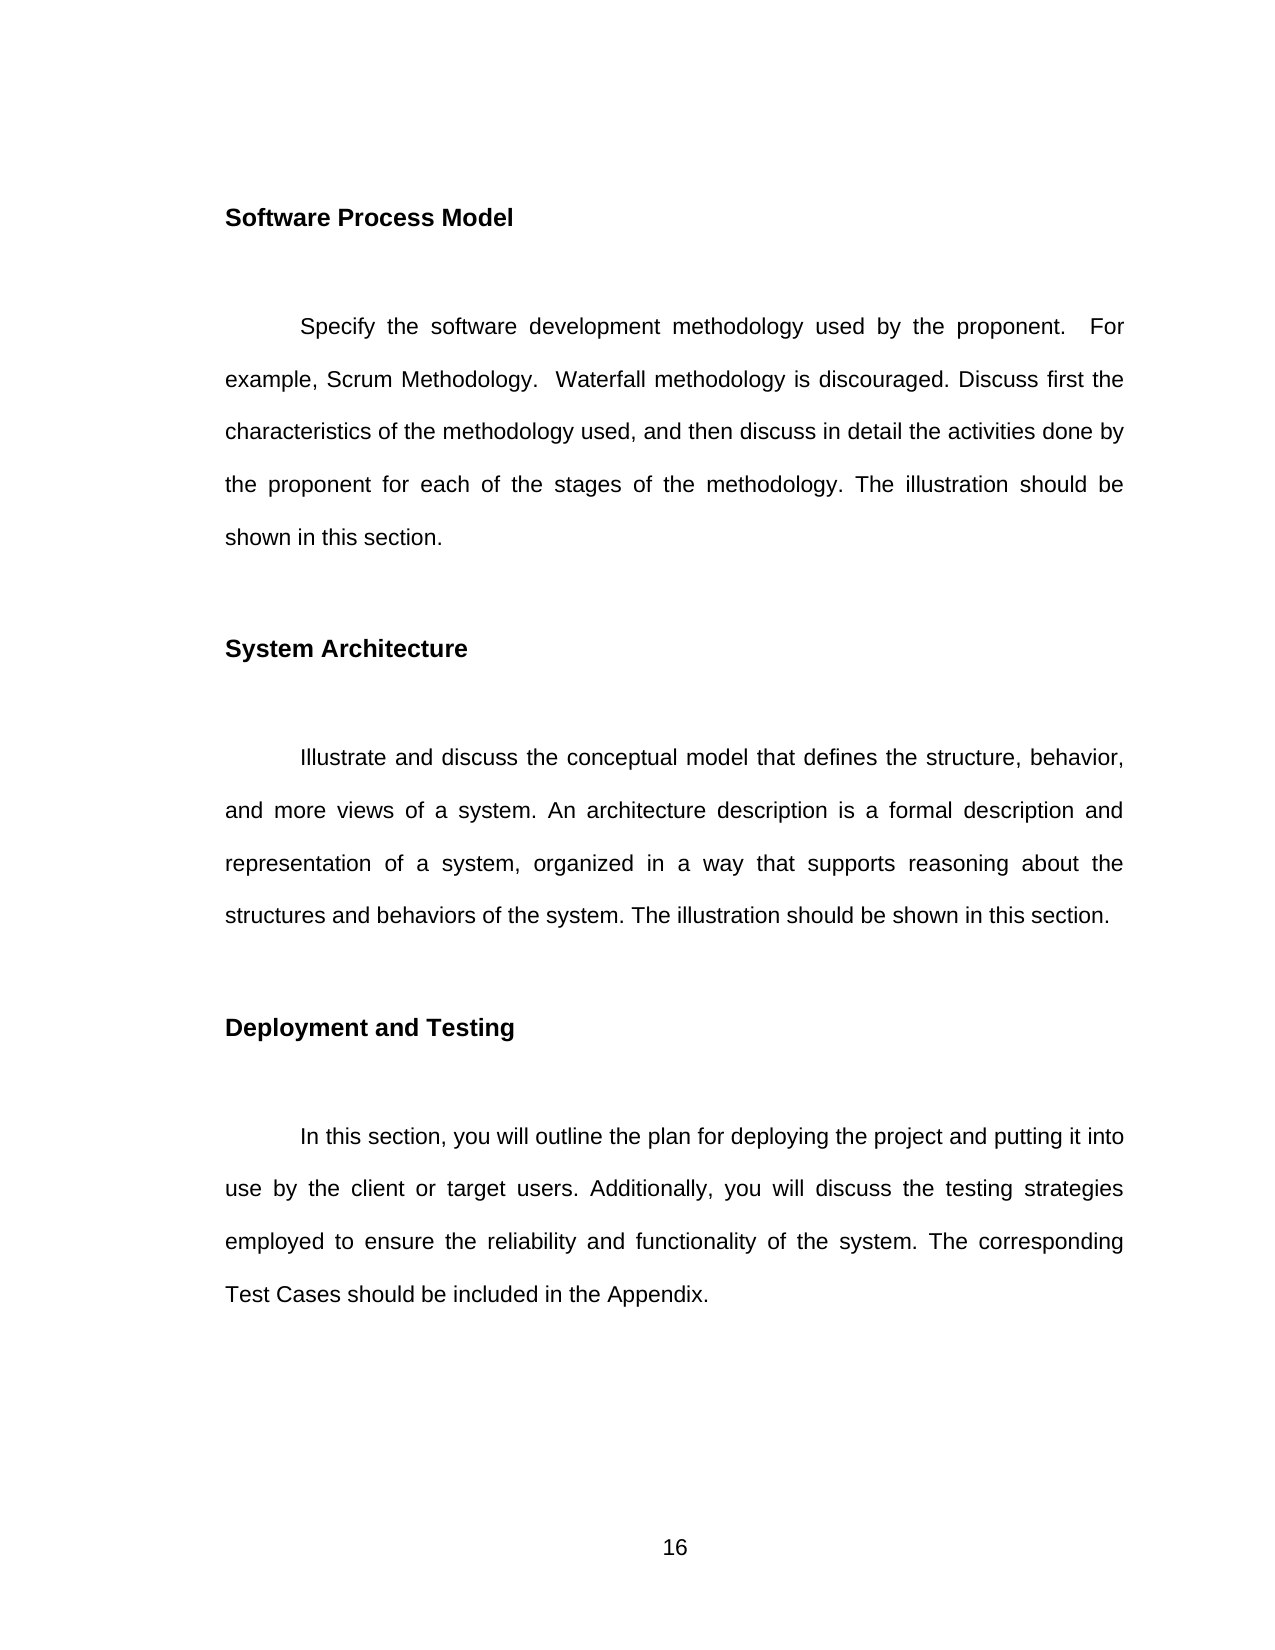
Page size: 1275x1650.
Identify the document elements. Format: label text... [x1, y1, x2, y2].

text In this section, you will outline the plan for deploying the project and putting it into use by the client or target users. Additionally, you will discuss the testing strategies employed to ensure the reliability and functionality of the system. The corresponding Test Cases should be included in the Appendix. [225, 1123, 1125, 1307]
subtitle System Architecture [225, 634, 1125, 663]
text Specify the software development methodology used by the proponent. For example, Scrum Methodology. Waterfall methodology is discouraged. Discuss first the characteristics of the methodology used, and then discuss in detail the activities done by the proponent for each of the stages of the methodology. The illustration should be shown in this section. [225, 313, 1125, 550]
subtitle Deployment and Testing [225, 1012, 1125, 1041]
subtitle Software Process Model [225, 203, 1125, 231]
text Illustrate and discuss the conceptual model that defines the structure, behavior, and more views of a system. An architecture description is a formal description and representation of a system, organized in a way that supports reasoning about the structures and behaviors of the system. The illustration should be shown in this section. [225, 744, 1125, 929]
